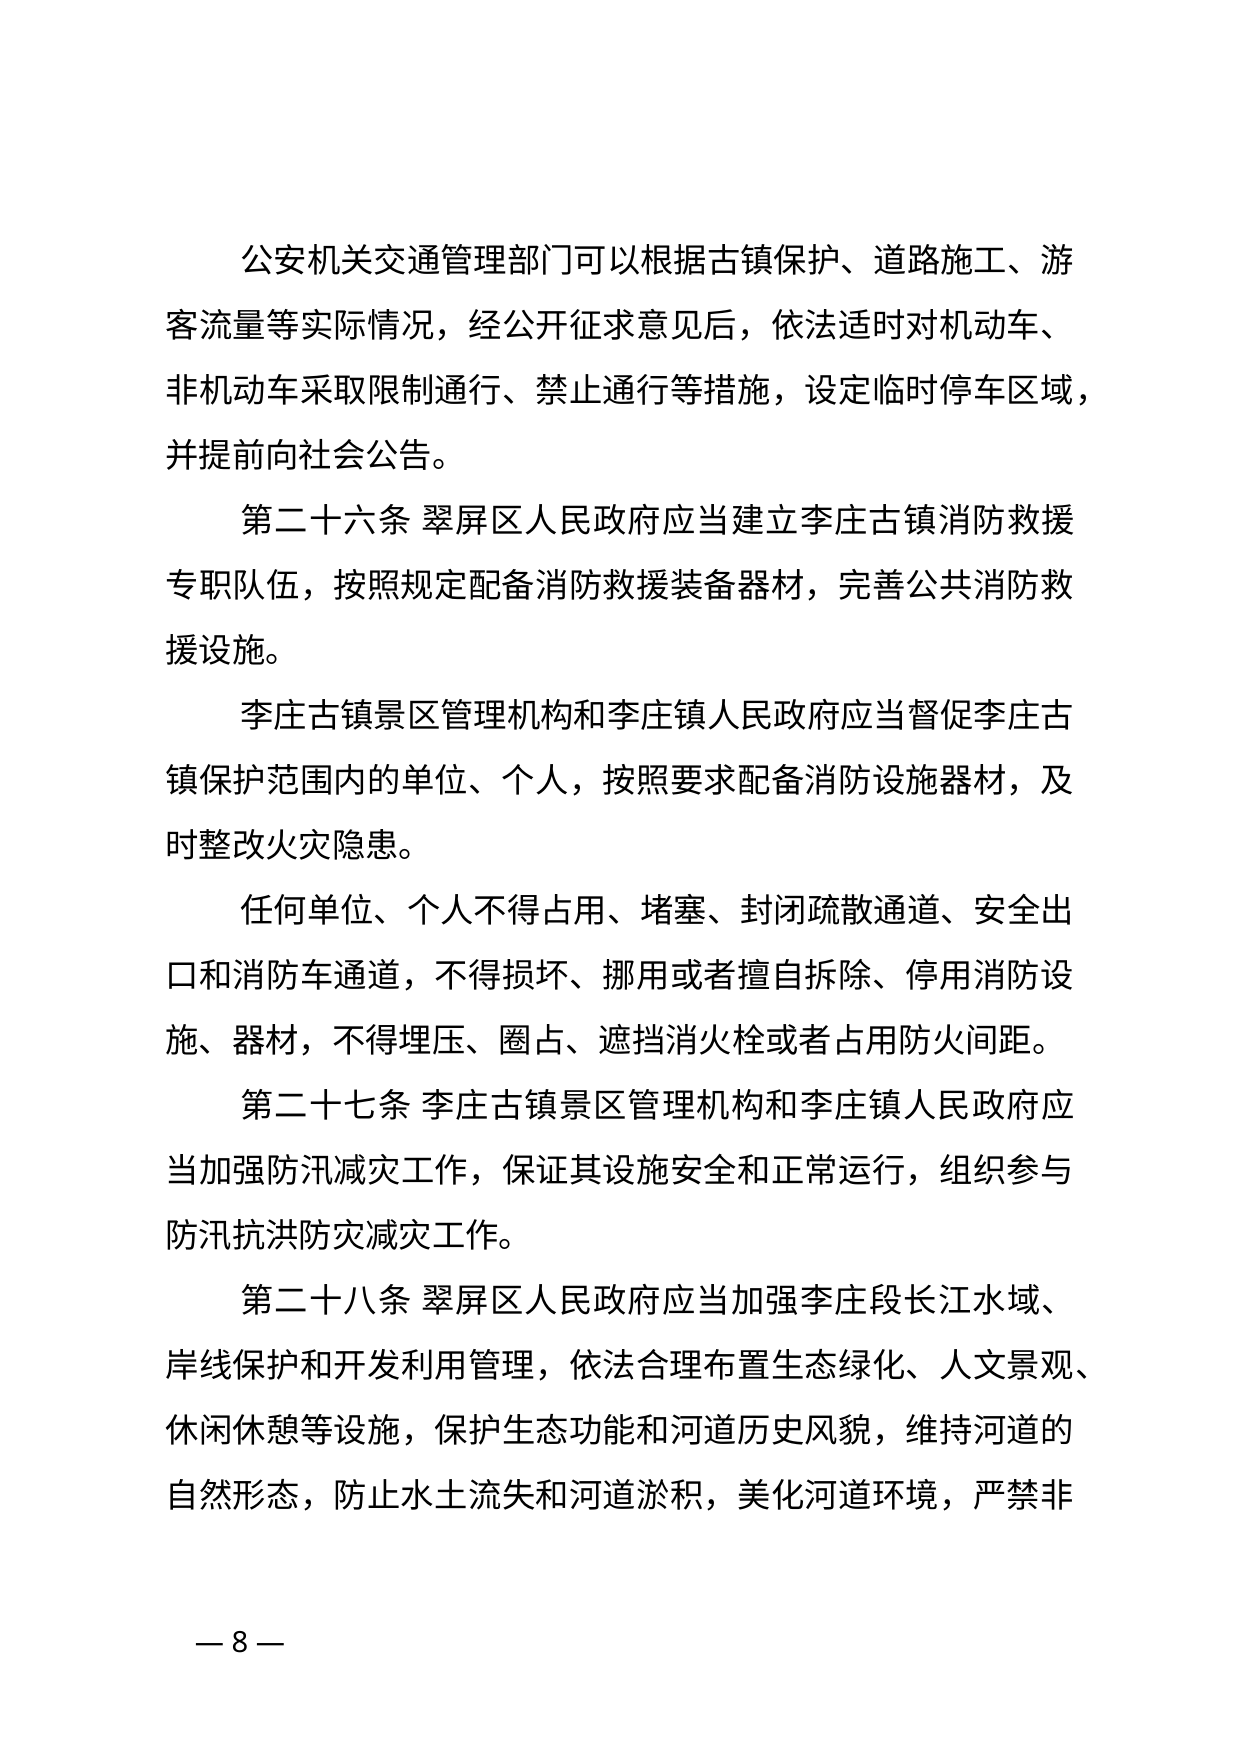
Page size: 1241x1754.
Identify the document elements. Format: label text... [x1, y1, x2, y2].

text 第二十七条 李庄古镇景区管理机构和李庄镇人民政府应当加强防汛减灾工作，保证其设施安全和正常运行，组织参与防汛抗洪防灾减灾工作。 [165, 1071, 1075, 1266]
text 任何单位、个人不得占用、堵塞、封闭疏散通道、安全出口和消防车通道，不得损坏、挪用或者擅自拆除、停用消防设施、器材，不得埋压、圈占、遮挡消火栓或者占用防火间距。 [165, 876, 1075, 1071]
text 公安机关交通管理部门可以根据古镇保护、道路施工、游客流量等实际情况，经公开征求意见后，依法适时对机动车、非机动车采取限制通行、禁止通行等措施，设定临时停车区域，并提前向社会公告。 [165, 226, 1075, 486]
text 第二十六条 翠屏区人民政府应当建立李庄古镇消防救援专职队伍，按照规定配备消防救援装备器材，完善公共消防救援设施。 [165, 486, 1075, 681]
text 李庄古镇景区管理机构和李庄镇人民政府应当督促李庄古镇保护范围内的单位、个人，按照要求配备消防设施器材，及时整改火灾隐患。 [165, 681, 1075, 876]
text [165, 1266, 1075, 1526]
